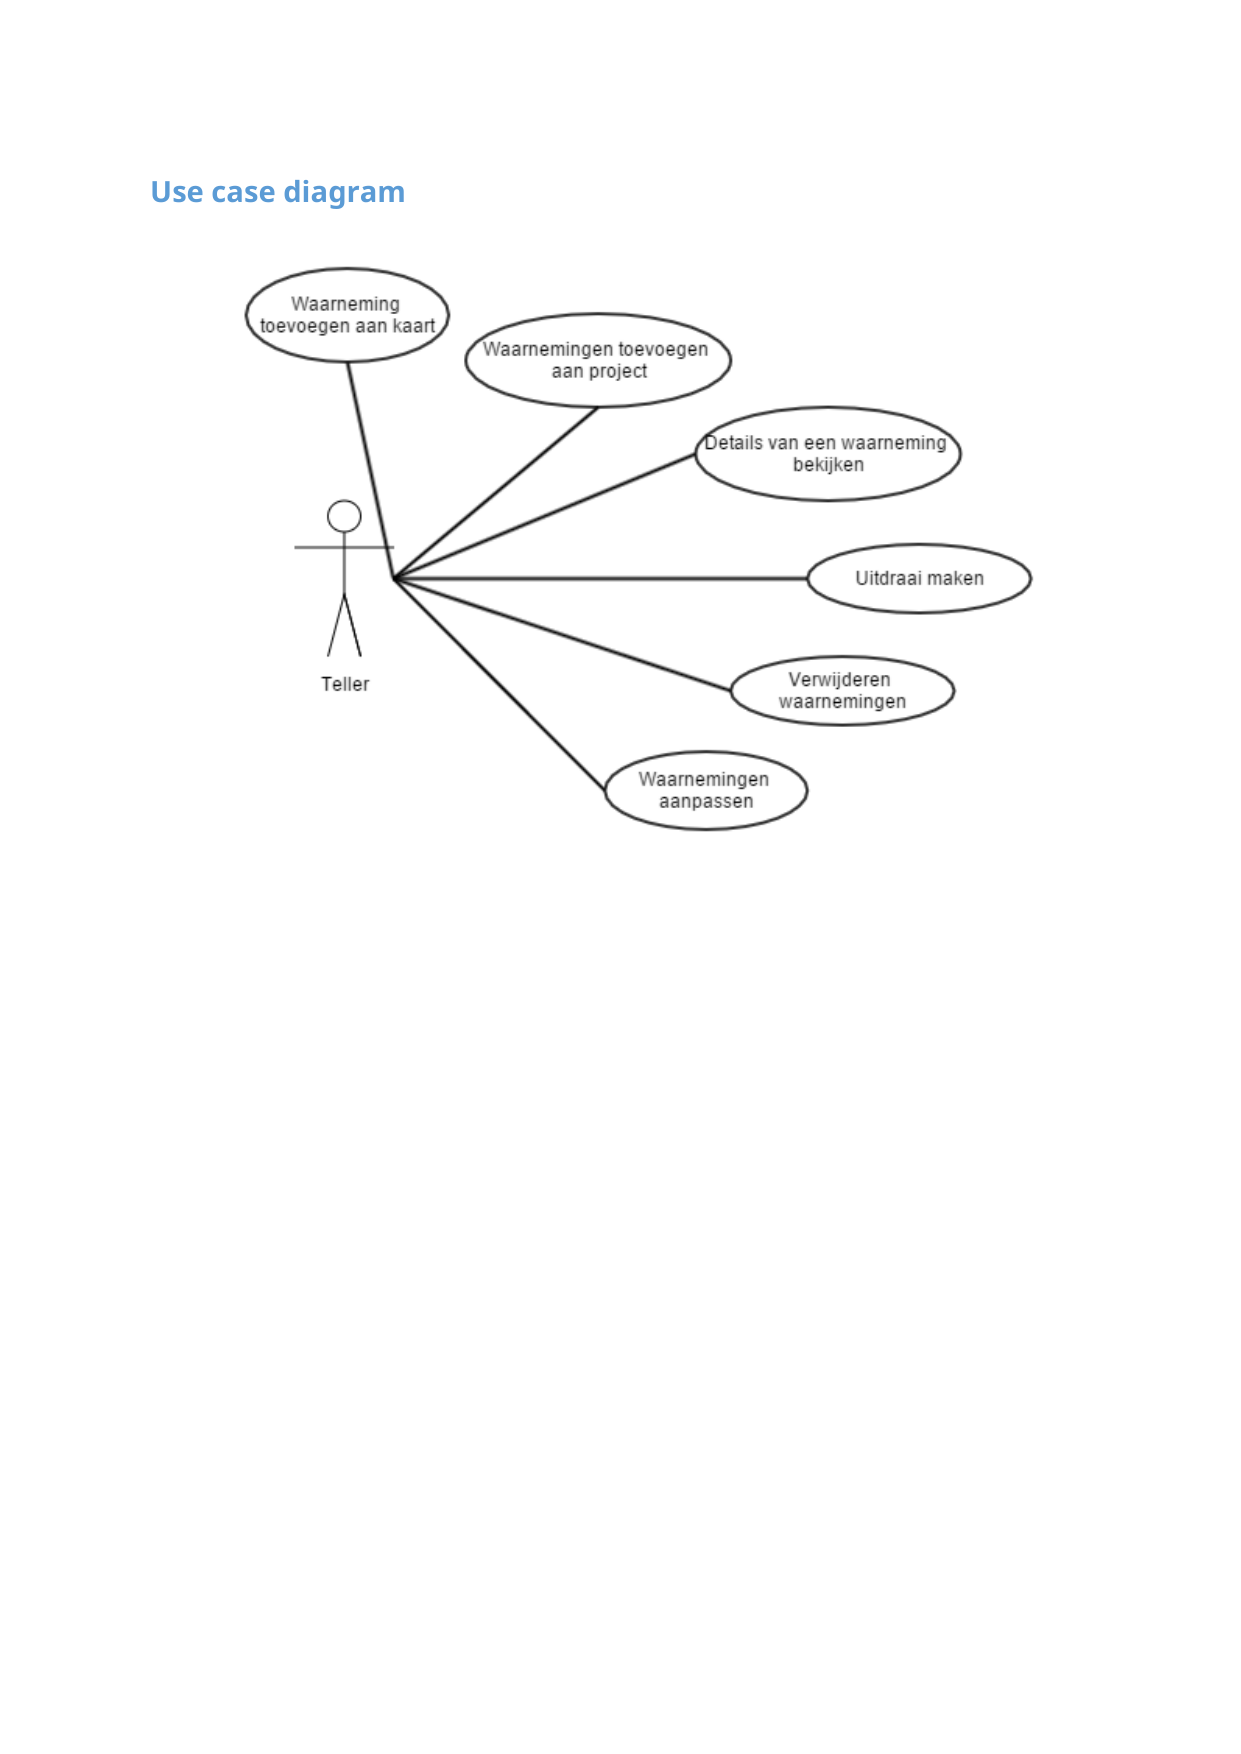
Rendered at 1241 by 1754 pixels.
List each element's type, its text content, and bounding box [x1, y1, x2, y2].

picture [150, 216, 1094, 861]
subtitle Use case diagram [150, 171, 1090, 211]
